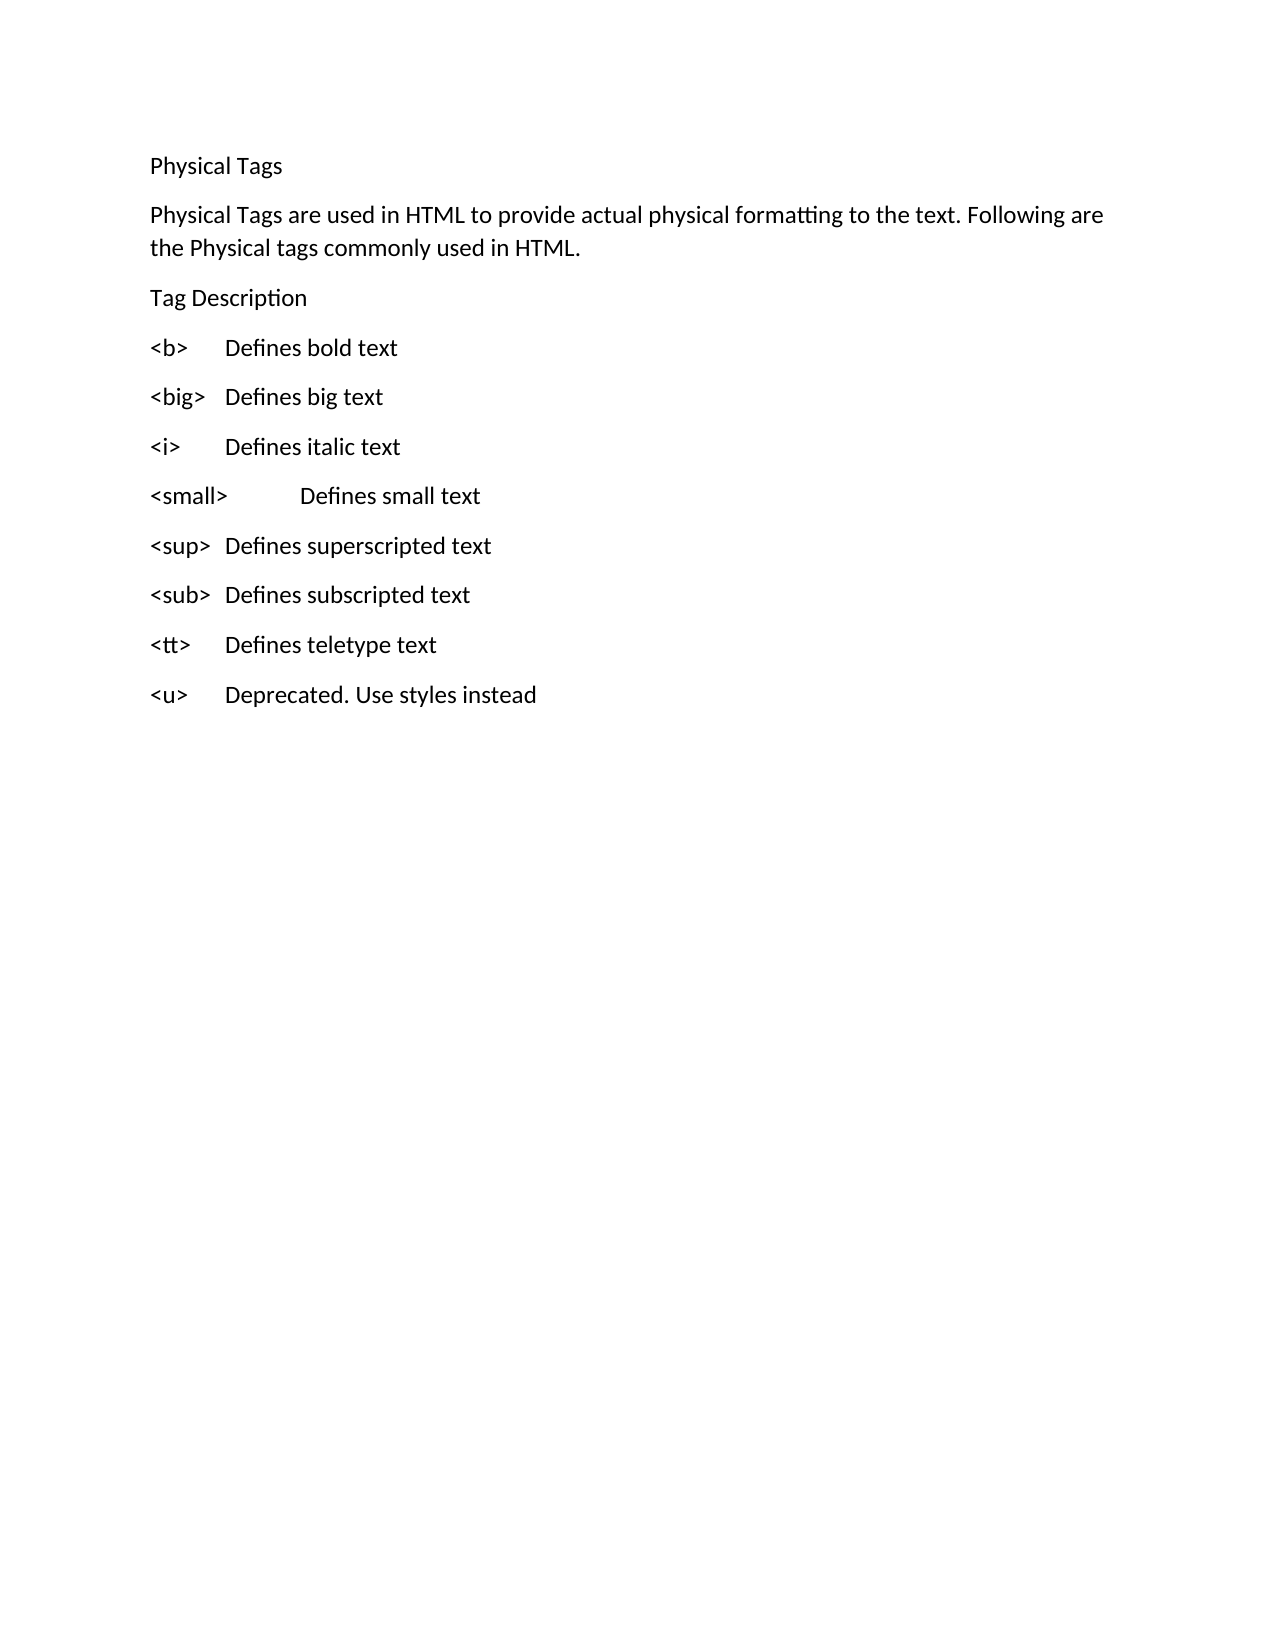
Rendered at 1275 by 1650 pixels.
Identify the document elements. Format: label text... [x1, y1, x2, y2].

text <b> Defines bold text [150, 332, 1125, 362]
text <small> Defines small text [150, 480, 1125, 511]
text Physical Tags [150, 150, 1125, 181]
text <i> Defines italic text [150, 431, 1125, 461]
text Physical Tags are used in HTML to provide actual physical formatting to the text. Following are the Physical tags commonly used in HTML. [150, 199, 1125, 263]
text <tt> Defines teletype text [150, 629, 1125, 660]
text <sub> Defines subscripted text [150, 579, 1125, 610]
text <u> Deprecated. Use styles instead [150, 679, 1125, 709]
text <big> Defines big text [150, 381, 1125, 412]
text <sup> Defines superscripted text [150, 530, 1125, 561]
text Tag Description [150, 282, 1125, 313]
